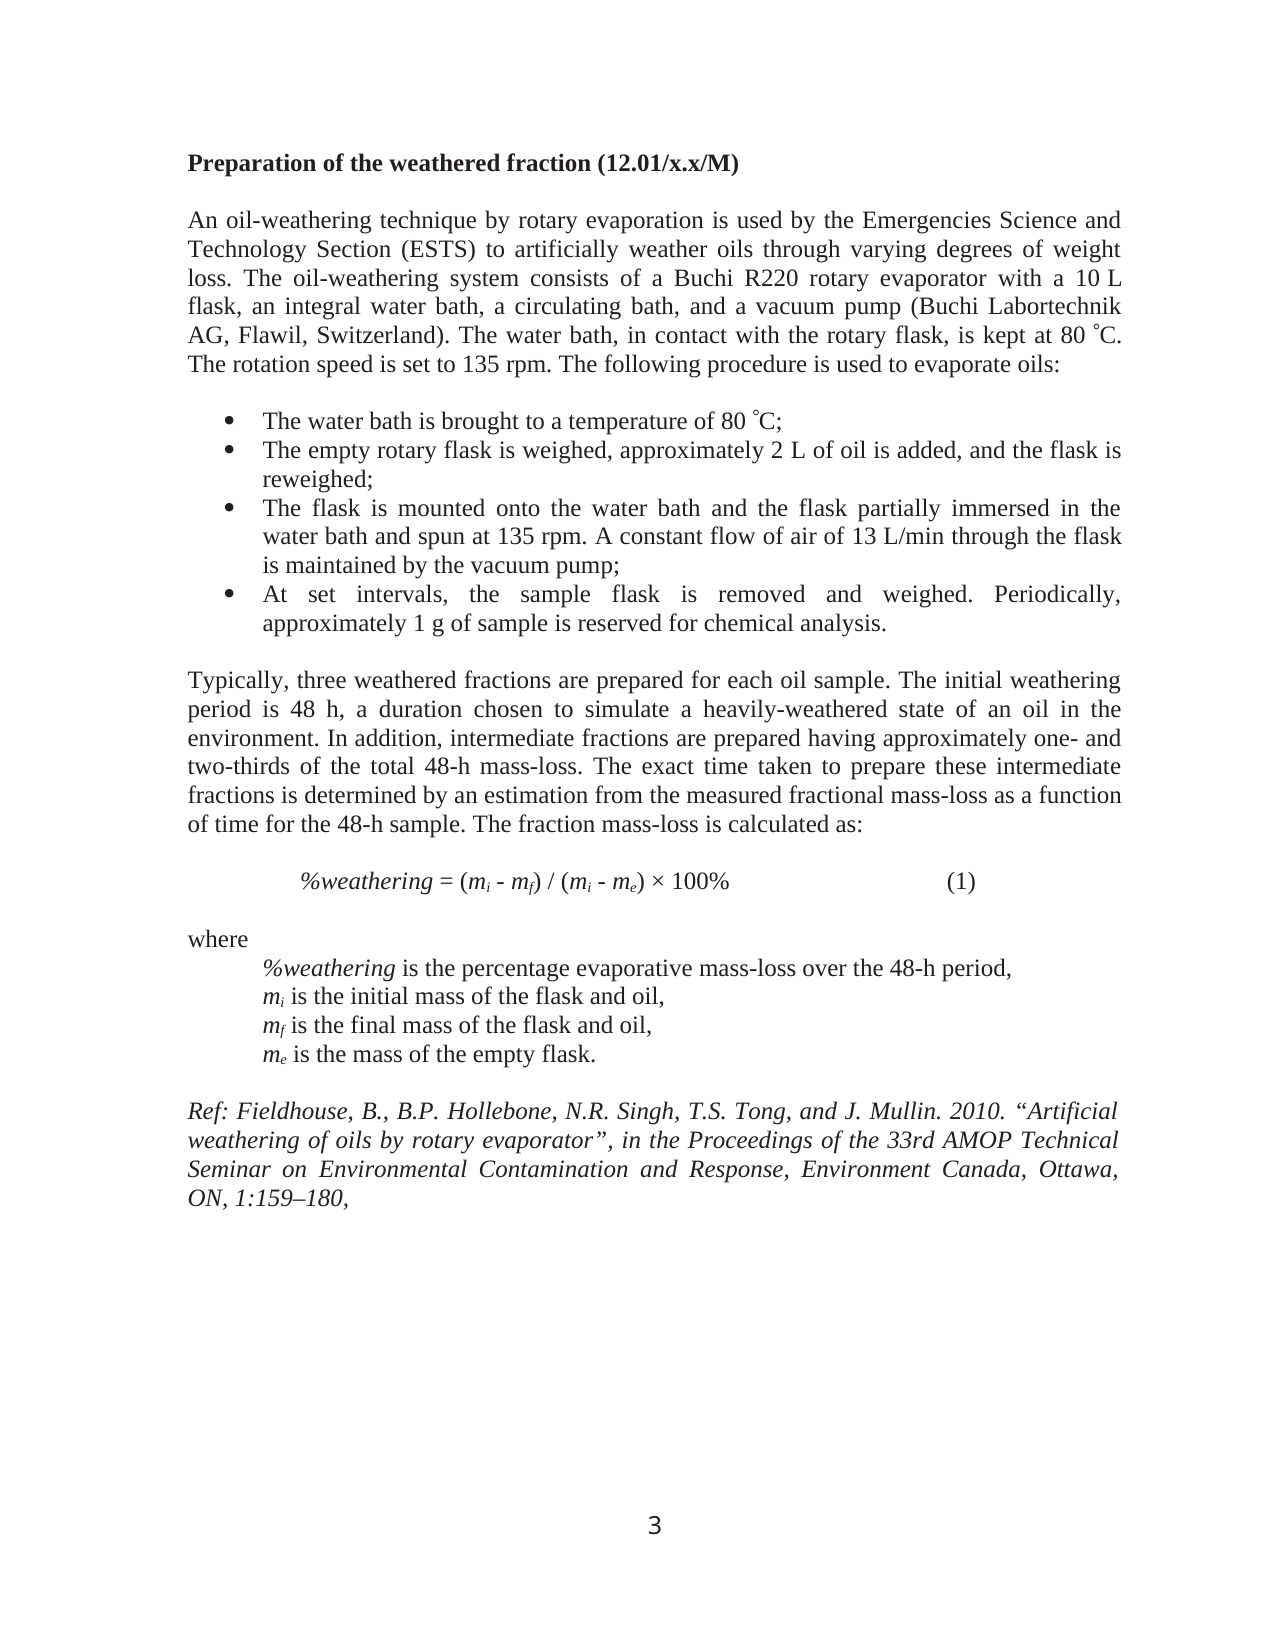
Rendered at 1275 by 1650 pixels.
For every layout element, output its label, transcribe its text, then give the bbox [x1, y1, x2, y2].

text %weathering = (mi - mf) / (mi - me) × 100% (1) [187, 866, 1122, 895]
text %weathering is the percentage evaporative mass-loss over the 48-h period, [262, 953, 1122, 981]
text Preparation of the weathered fraction (12.01/x.x/M) [187, 148, 1122, 176]
list At set intervals, the sample flask is removed and weighed. Periodically, approximately 1 g of sample is reserved for chemical analysis. [225, 579, 1122, 636]
text Ref: Fieldhouse, B., B.P. Hollebone, N.R. Singh, T.S. Tong, and J. Mullin. 2010. “Artificial weathering of oils by rotary evaporator”, in the Proceedings of the 33rd AMOP Technical Seminar on Environmental Contamination and Response, Environment Canada, Ottawa, ON, 1:159–180, [187, 1096, 1122, 1211]
list The water bath is brought to a temperature of 80 C; [225, 406, 1122, 435]
text where [187, 924, 1122, 953]
text mi is the initial mass of the flask and oil, [262, 981, 1122, 1010]
text Typically, three weathered fractions are prepared for each oil sample. The initial weathering period is 48 h, a duration chosen to simulate a heavily-weathered state of an oil in the environment. In addition, intermediate fractions are prepared having approximately one- and two-thirds of the total 48-h mass-loss. The exact time taken to prepare these intermediate fractions is determined by an estimation from the measured fractional mass-loss as a function of time for the 48-h sample. The fraction mass-loss is calculated as: [187, 665, 1122, 838]
text An oil-weathering technique by rotary evaporation is used by the Emergencies Science and Technology Section (ESTS) to artificially weather oils through varying degrees of weight loss. The oil-weathering system consists of a Buchi R220 rotary evaporator with a 10 L flask, an integral water bath, a circulating bath, and a vacuum pump (Buchi Labortechnik AG, Flawil, Switzerland). The water bath, in contact with the rotary flask, is kept at 80 C. The rotation speed is set to 135 rpm. The following procedure is used to evaporate oils: [187, 205, 1122, 378]
list The flask is mounted onto the water bath and the flask partially immersed in the water bath and spun at 135 rpm. A constant flow of air of 13 L/min through the flask is maintained by the vacuum pump; [225, 493, 1122, 579]
list The empty rotary flask is weighed, approximately 2 L of oil is added, and the flask is reweighed; [225, 435, 1122, 493]
text mf is the final mass of the flask and oil, [262, 1010, 1122, 1039]
text me is the mass of the empty flask. [262, 1039, 1122, 1068]
